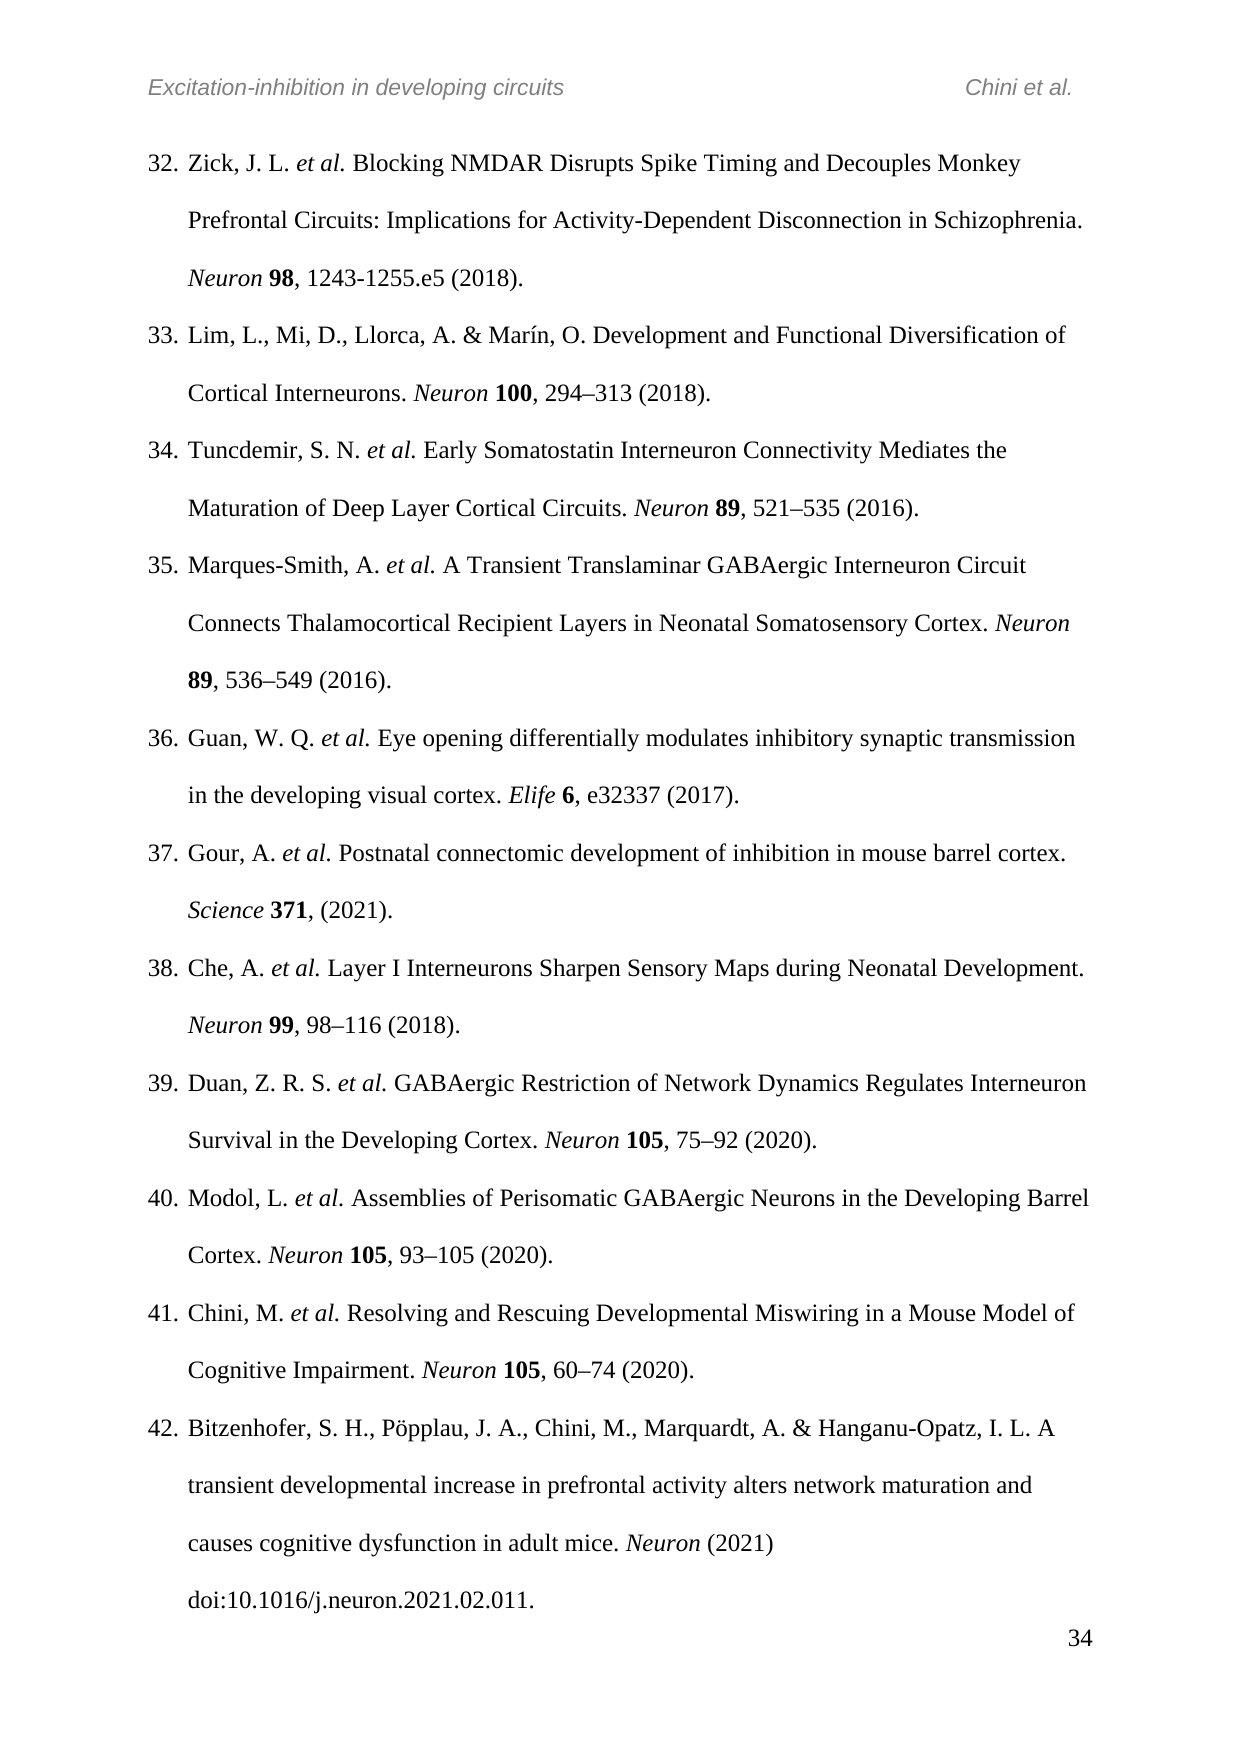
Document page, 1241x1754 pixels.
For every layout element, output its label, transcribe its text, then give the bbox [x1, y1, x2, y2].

text 34. Tuncdemir, S. N. et al. Early Somatostatin Interneuron Connectivity Mediates the Maturation of Deep Layer Cortical Circuits. Neuron 89, 521–535 (2016). [148, 435, 1093, 521]
text 41. Chini, M. et al. Resolving and Rescuing Developmental Miswiring in a Mouse Model of Cognitive Impairment. Neuron 105, 60–74 (2020). [148, 1298, 1093, 1384]
text 38. Che, A. et al. Layer I Interneurons Sharpen Sensory Maps during Neonatal Development. Neuron 99, 98–116 (2018). [148, 953, 1093, 1039]
text 37. Gour, A. et al. Postnatal connectomic development of inhibition in mouse barrel cortex. Science 371, (2021). [148, 838, 1093, 924]
text 40. Modol, L. et al. Assemblies of Perisomatic GABAergic Neurons in the Developing Barrel Cortex. Neuron 105, 93–105 (2020). [148, 1183, 1093, 1269]
text 35. Marques-Smith, A. et al. A Transient Translaminar GABAergic Interneuron Circuit Connects Thalamocortical Recipient Layers in Neonatal Somatosensory Cortex. Neuron 89, 536–549 (2016). [148, 550, 1093, 694]
text 36. Guan, W. Q. et al. Eye opening differentially modulates inhibitory synaptic transmission in the developing visual cortex. Elife 6, e32337 (2017). [148, 723, 1093, 809]
text 39. Duan, Z. R. S. et al. GABAergic Restriction of Network Dynamics Regulates Interneuron Survival in the Developing Cortex. Neuron 105, 75–92 (2020). [148, 1068, 1093, 1154]
text 32. Zick, J. L. et al. Blocking NMDAR Disrupts Spike Timing and Decouples Monkey Prefrontal Circuits: Implications for Activity-Dependent Disconnection in Schizophrenia. Neuron 98, 1243-1255.e5 (2018). [148, 148, 1093, 291]
text 42. Bitzenhofer, S. H., Pöpplau, J. A., Chini, M., Marquardt, A. & Hanganu-Opatz, I. L. A transient developmental increase in prefrontal activity alters network maturation and causes cognitive dysfunction in adult mice. Neuron (2021) doi:10.1016/j.neuron.2021.02.011. [148, 1413, 1093, 1614]
text 33. Lim, L., Mi, D., Llorca, A. & Marín, O. Development and Functional Diversification of Cortical Interneurons. Neuron 100, 294–313 (2018). [148, 320, 1093, 406]
